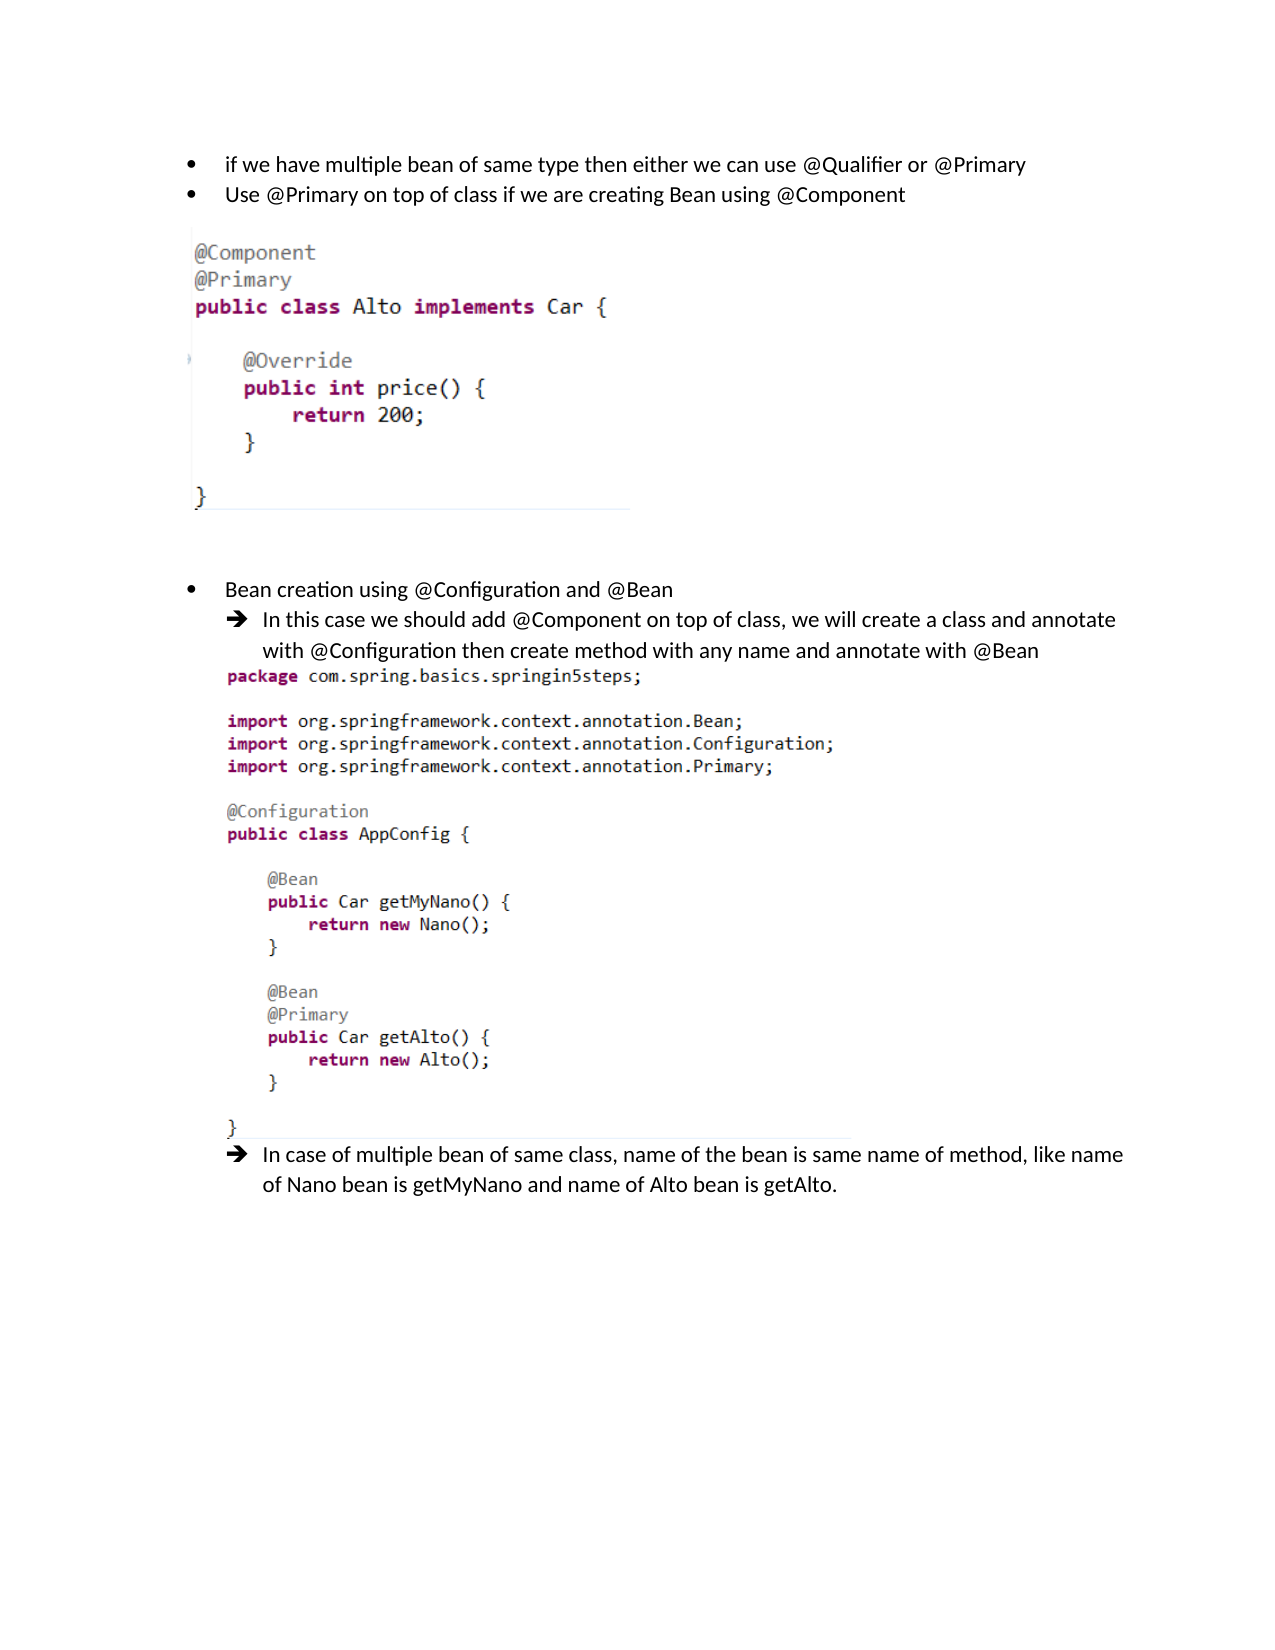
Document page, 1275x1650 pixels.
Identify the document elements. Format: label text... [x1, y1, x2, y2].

list In this case we should add @Component on top of class, we will create a class and annotate with @Configuration then create method with any name and annotate with @Bean [225, 606, 1125, 664]
list In case of multiple bean of same class, name of the bean is same name of method, like name of Nano bean is getMyNano and name of Alto bean is getAlto. [225, 1140, 1125, 1198]
list if we have multiple bean of same type then either we can use @Qualifier or @Primary [187, 150, 1125, 178]
list Bean creation using @Configuration and @Bean [187, 575, 1125, 603]
picture [187, 227, 630, 510]
list Use @Primary on top of class if we are creating Bean using @Component [187, 180, 1125, 208]
picture [225, 666, 852, 1139]
